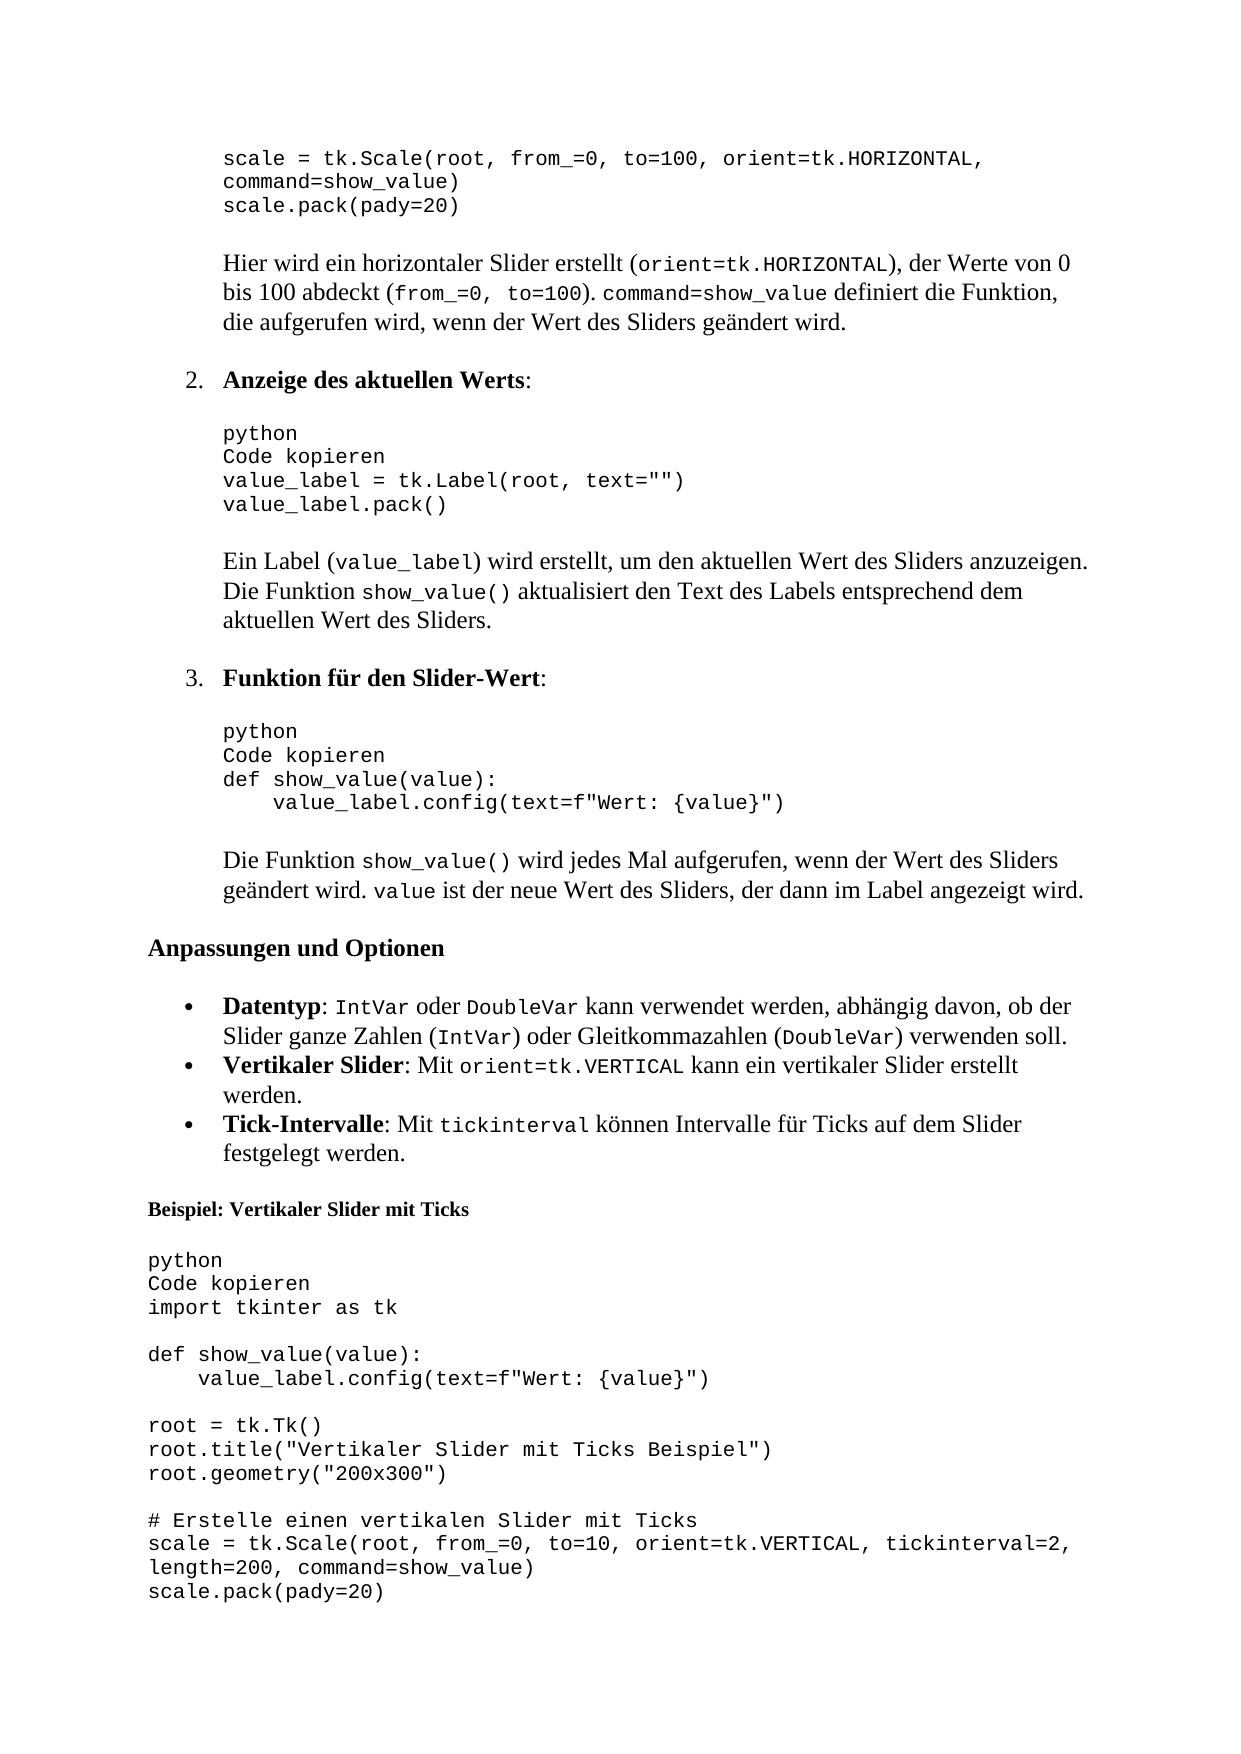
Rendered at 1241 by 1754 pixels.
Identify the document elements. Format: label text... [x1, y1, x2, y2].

text Ein Label (value_label) wird erstellt, um den aktuellen Wert des Sliders anzuzeigen. Die Funktion show_value() aktualisiert den Text des Labels entsprechend dem aktuellen Wert des Sliders. [223, 546, 1093, 634]
list Vertikaler Slider: Mit orient=tk.VERTICAL kann ein vertikaler Slider erstellt werden. [185, 1051, 1093, 1109]
text value_label.config(text=f"Wert: {value}") [223, 792, 1093, 816]
text # Erstelle einen vertikalen Slider mit Ticks [148, 1510, 1093, 1533]
text Die Funktion show_value() wird jedes Mal aufgerufen, wenn der Wert des Sliders geändert wird. value ist der neue Wert des Sliders, der dann im Label angezeigt wird. [223, 845, 1093, 904]
text scale = tk.Scale(root, from_=0, to=100, orient=tk.HORIZONTAL, command=show_value) [223, 148, 1093, 195]
text Hier wird ein horizontaler Slider erstellt (orient=tk.HORIZONTAL), der Werte von 0 bis 100 abdeckt (from_=0, to=100). command=show_value definiert die Funktion, die aufgerufen wird, wenn der Wert des Sliders geändert wird. [223, 248, 1093, 336]
text Beispiel: Vertikaler Slider mit Ticks [148, 1196, 1093, 1221]
text Code kopieren [223, 446, 1093, 470]
text scale = tk.Scale(root, from_=0, to=10, orient=tk.VERTICAL, tickinterval=2, length=200, command=show_value) [148, 1533, 1093, 1581]
text import tkinter as tk [148, 1297, 1093, 1321]
text def show_value(value): [223, 769, 1093, 792]
text scale.pack(pady=20) [223, 195, 1093, 218]
text root.geometry("200x300") [148, 1462, 1093, 1486]
text python [223, 423, 1093, 446]
text Code kopieren [223, 745, 1093, 769]
text def show_value(value): [148, 1344, 1093, 1368]
list Anzeige des aktuellen Werts: [185, 365, 1093, 393]
text python [148, 1250, 1093, 1273]
text python [223, 721, 1093, 745]
text scale.pack(pady=20) [148, 1581, 1093, 1604]
text value_label.pack() [223, 494, 1093, 517]
text root = tk.Tk() [148, 1415, 1093, 1439]
text root.title("Vertikaler Slider mit Ticks Beispiel") [148, 1439, 1093, 1462]
text Anpassungen und Optionen [148, 933, 1093, 962]
text Code kopieren [148, 1273, 1093, 1297]
list Tick-Intervalle: Mit tickinterval können Intervalle für Ticks auf dem Slider festgelegt werden. [185, 1109, 1093, 1167]
list Datentyp: IntVar oder DoubleVar kann verwendet werden, abhängig davon, ob der Slider ganze Zahlen (IntVar) oder Gleitkommazahlen (DoubleVar) verwenden soll. [185, 991, 1093, 1051]
list Funktion für den Slider-Wert: [185, 663, 1093, 692]
text value_label.config(text=f"Wert: {value}") [148, 1368, 1093, 1392]
text value_label = tk.Label(root, text="") [223, 470, 1093, 494]
